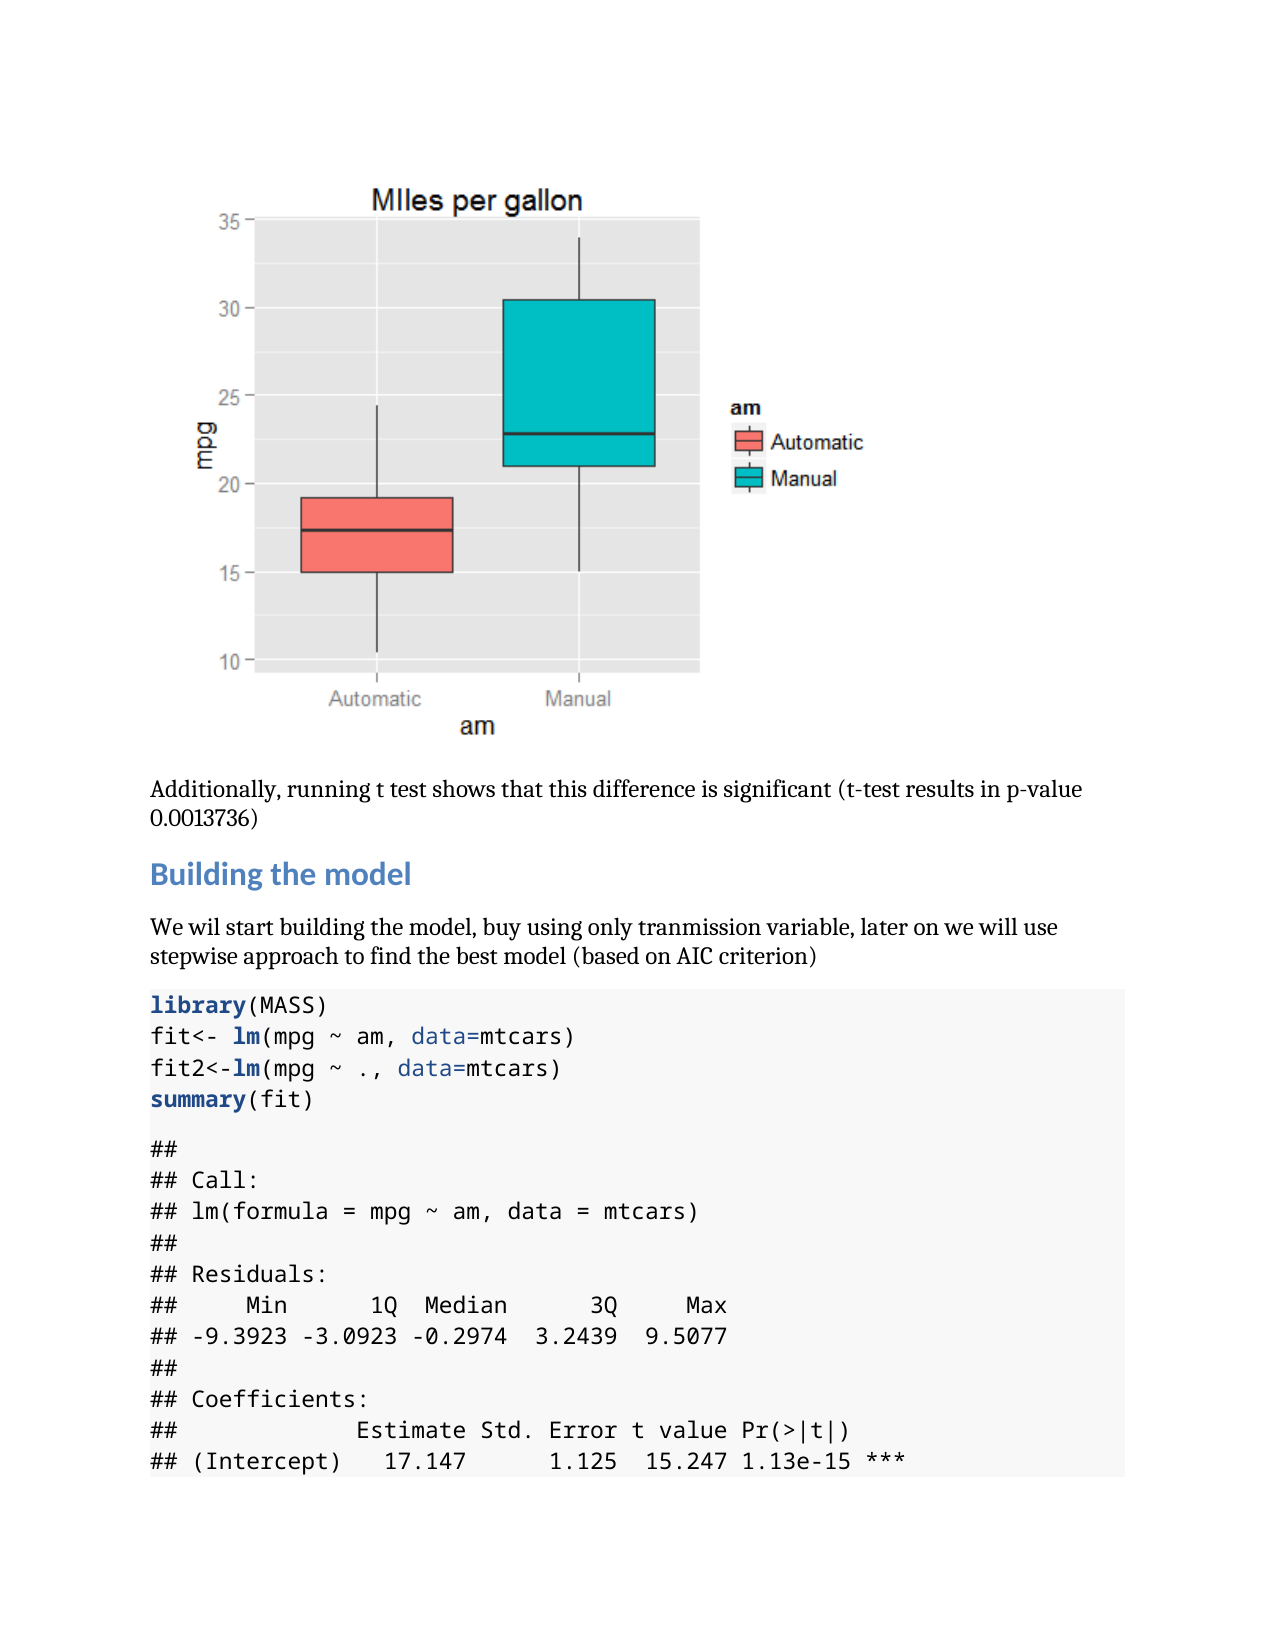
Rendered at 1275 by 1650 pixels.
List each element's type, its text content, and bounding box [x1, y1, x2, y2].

text Additionally, running t test shows that this difference is significant (t-test results in p-value 0.0013736) [150, 775, 1125, 832]
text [150, 1133, 1125, 1477]
picture [168, 150, 925, 757]
text library(MASS) fit<- lm(mpg ~ am, data=mtcars) fit2<-lm(mpg ~ ., data=mtcars) summary(fit) [315, 989, 1125, 1114]
text We wil start building the model, buy using only tranmission variable, later on we will use stepwise approach to find the best model (based on AIC criterion) [150, 913, 1125, 970]
subtitle Building the model [150, 853, 1125, 894]
